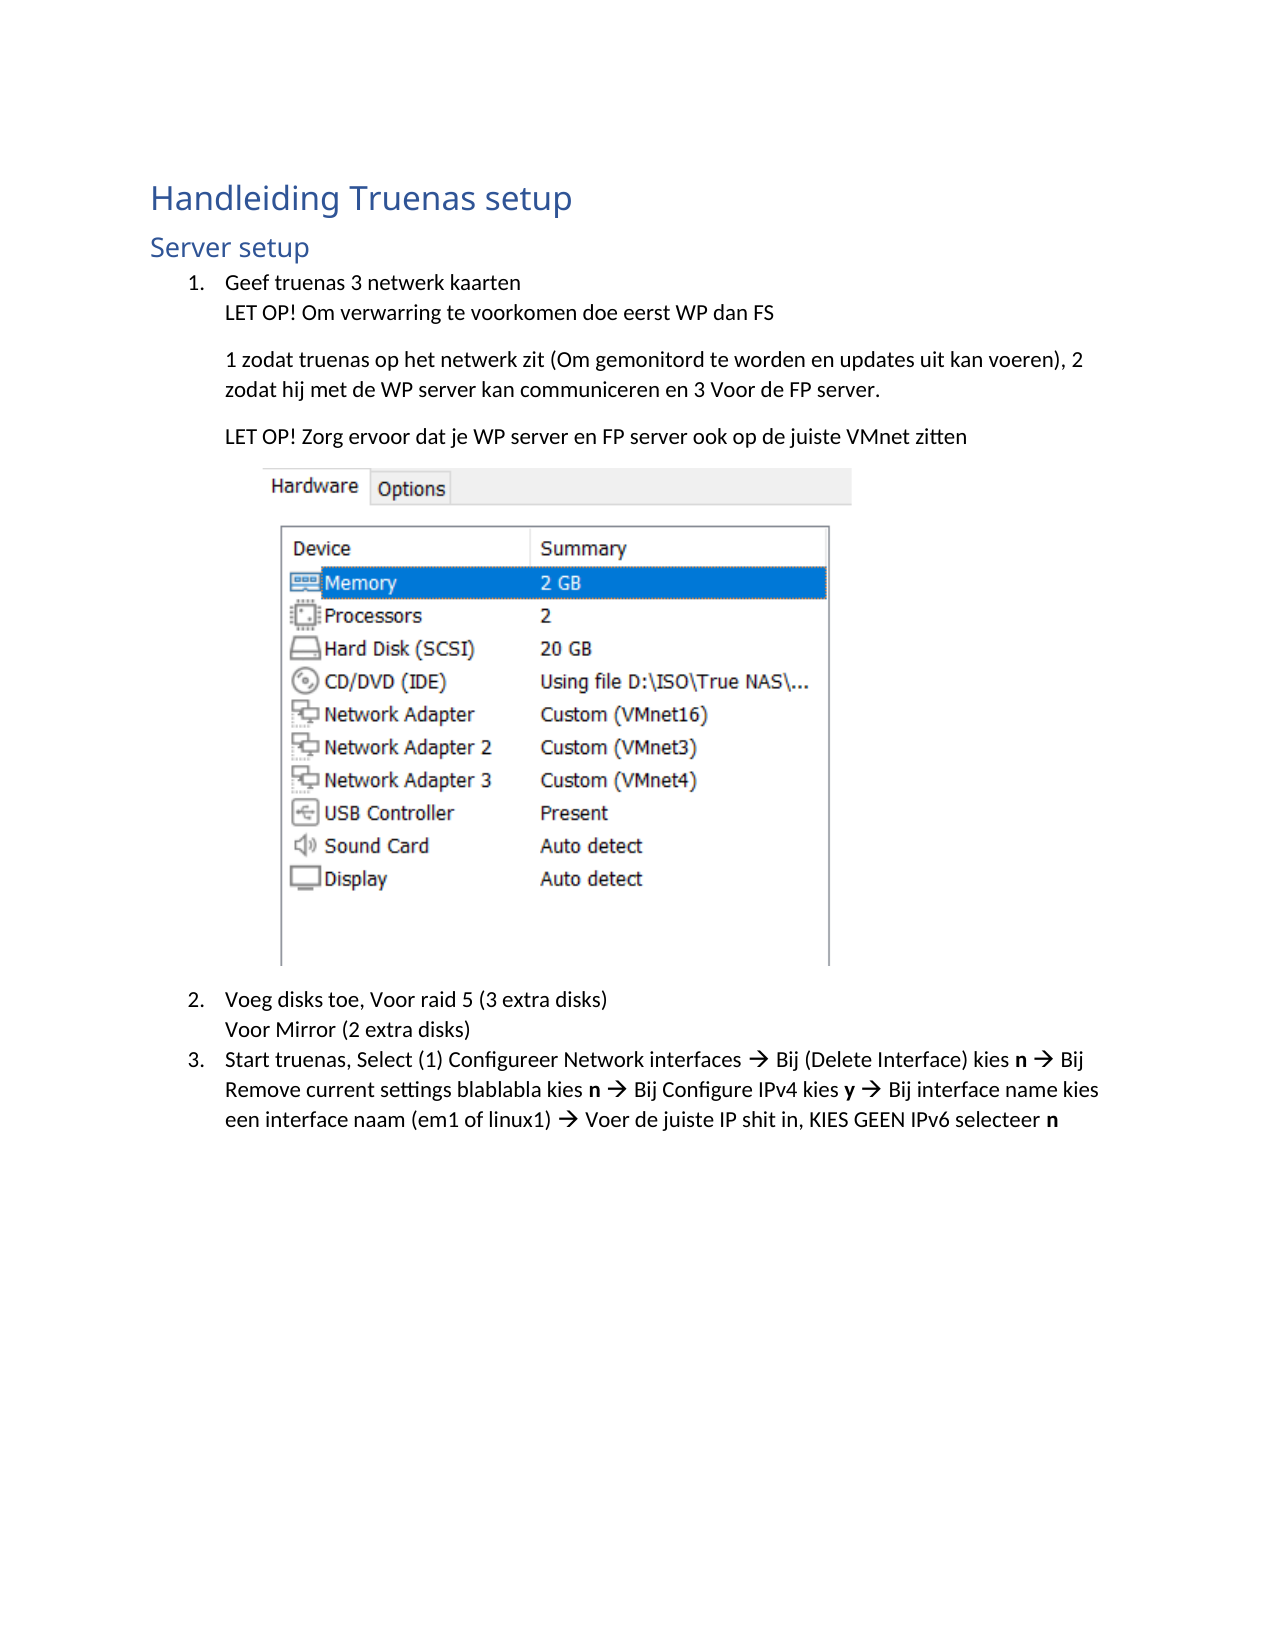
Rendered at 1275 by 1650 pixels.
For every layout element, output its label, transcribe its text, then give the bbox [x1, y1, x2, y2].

list Voor Mirror (2 extra disks) [225, 1015, 1125, 1043]
subtitle Handleiding Truenas setup [150, 175, 1125, 220]
subtitle Server setup [150, 228, 1125, 265]
list LET OP! Om verwarring te voorkomen doe eerst WP dan FS [225, 298, 1125, 326]
list Voeg disks toe, Voor raid 5 (3 extra disks) [187, 985, 1125, 1013]
list Geef truenas 3 netwerk kaarten [187, 268, 1125, 296]
text 1 zodat truenas op het netwerk zit (Om gemonitord te worden en updates uit kan voeren), 2 zodat hij met de WP server kan communiceren en 3 Voor de FP server. [225, 345, 1125, 403]
text LET OP! Zorg ervoor dat je WP server en FP server ook op de juiste VMnet zitten [225, 422, 1125, 450]
picture [262, 468, 852, 966]
list Start truenas, Select (1) Configureer Network interfaces Bij (Delete Interface) kies n Bij Remove current settings blablabla kies n Bij Configure IPv4 kies y Bij interface name kies een interface naam (em1 of linux1) Voer de juiste IP shit in, KIES GEEN IPv6 selecteer n [187, 1045, 1125, 1134]
